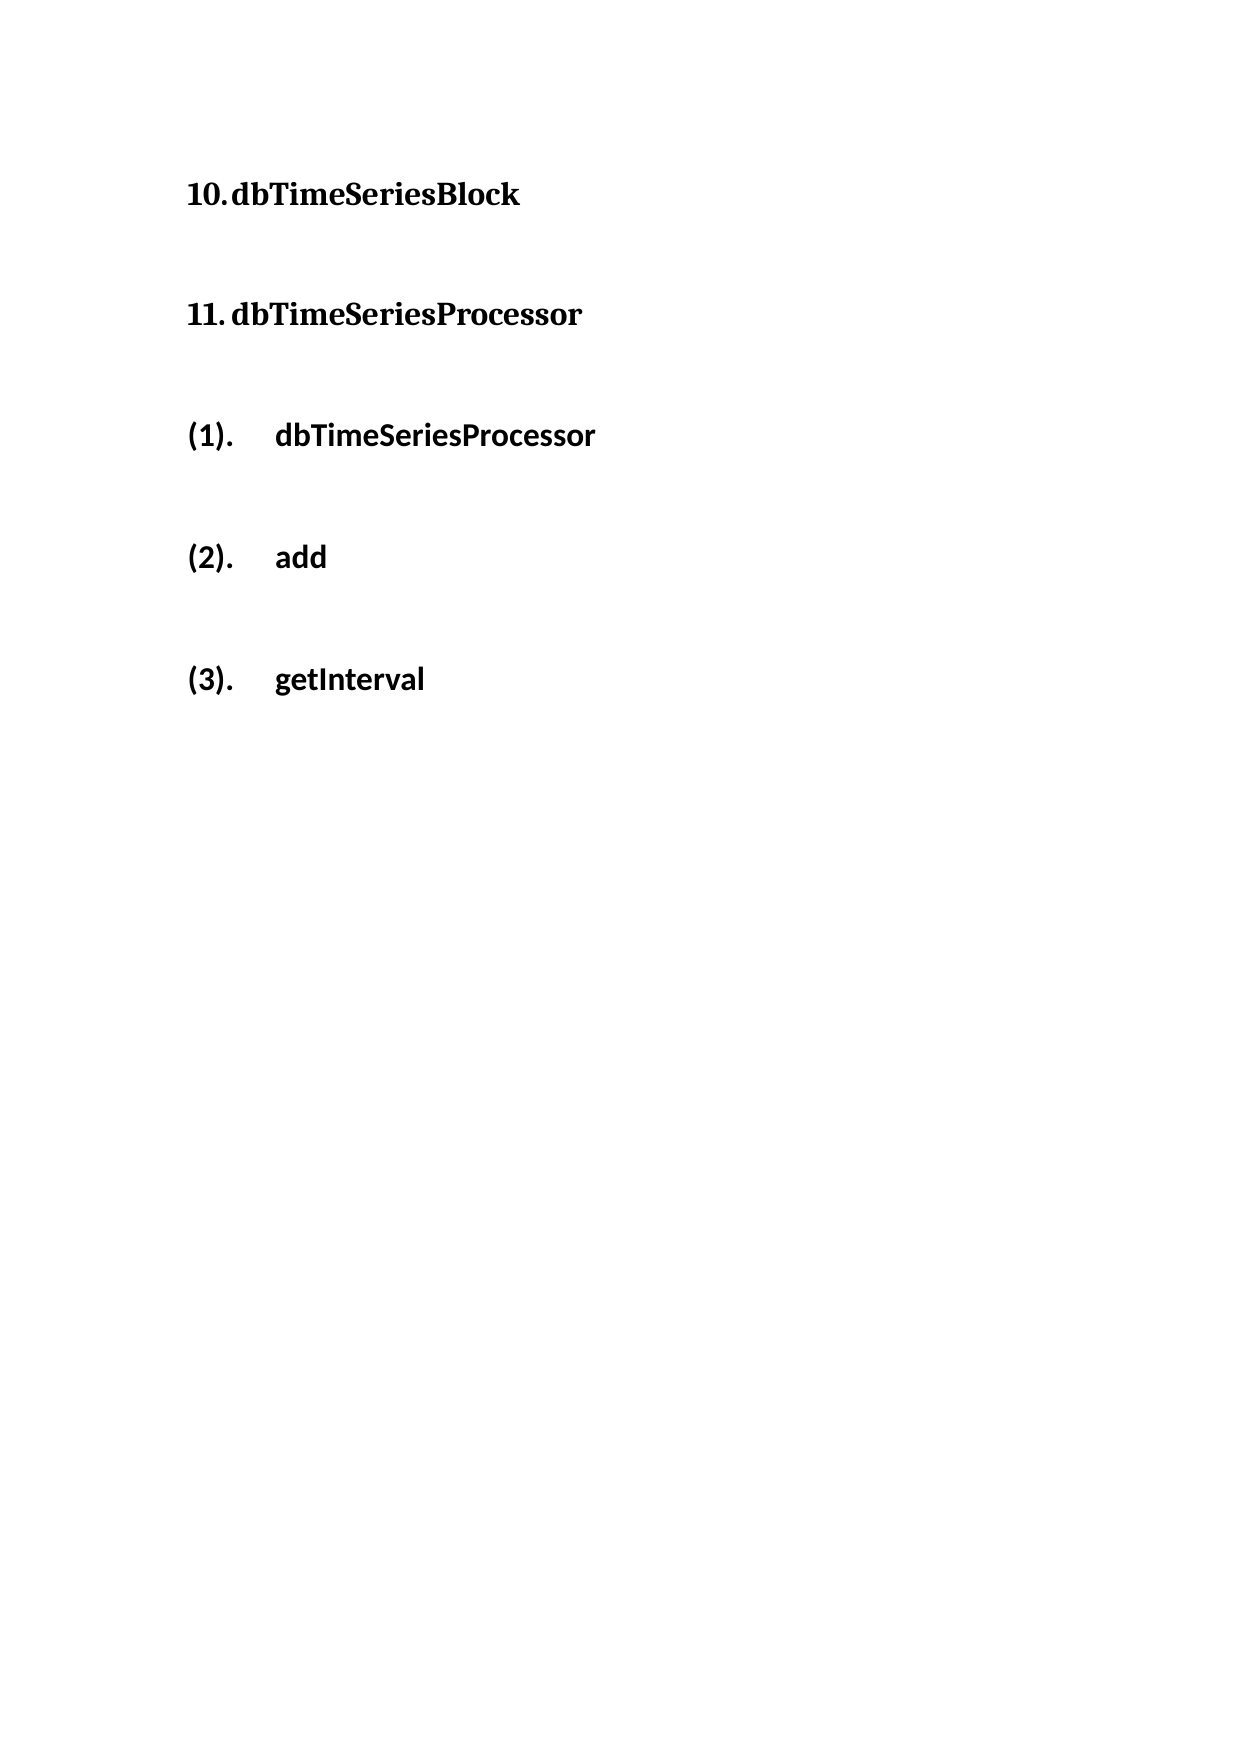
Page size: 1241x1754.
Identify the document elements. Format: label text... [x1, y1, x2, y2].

subtitle getInterval [187, 646, 1053, 711]
subtitle add [187, 524, 1053, 589]
subtitle dbTimeSeriesProcessor [187, 282, 1053, 347]
subtitle dbTimeSeriesBlock [187, 162, 1053, 227]
subtitle dbTimeSeriesProcessor [187, 402, 1053, 467]
